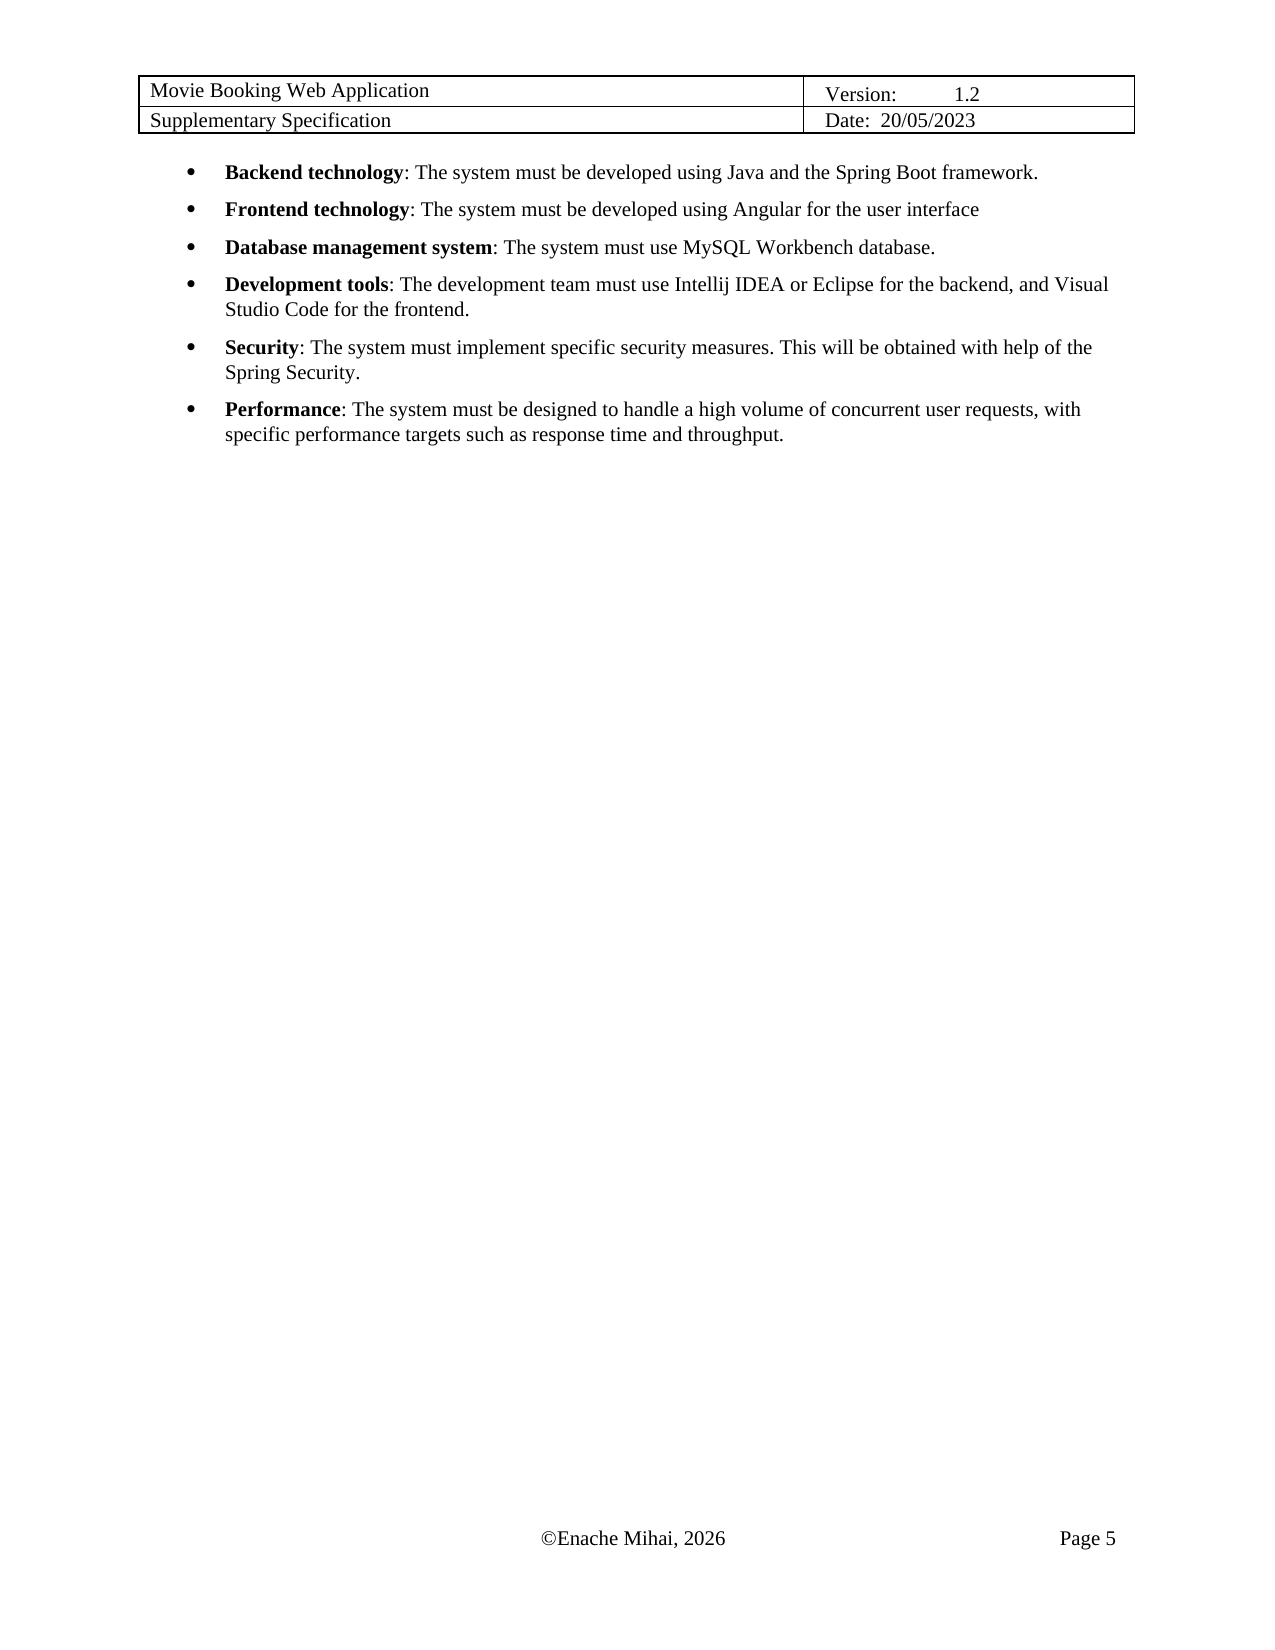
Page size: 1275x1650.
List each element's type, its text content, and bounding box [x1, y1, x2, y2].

list Development tools: The development team must use Intellij IDEA or Eclipse for the backend, and Visual Studio Code for the frontend. [187, 271, 1125, 321]
list Security: The system must implement specific security measures. This will be obtained with help of the Spring Security. [187, 334, 1125, 384]
list Frontend technology: The system must be developed using Angular for the user interface [187, 196, 1125, 221]
list Performance: The system must be designed to handle a high volume of concurrent user requests, with specific performance targets such as response time and throughput. [187, 396, 1125, 446]
list Database management system: The system must use MySQL Workbench database. [187, 234, 1125, 259]
list Backend technology: The system must be developed using Java and the Spring Boot framework. [187, 159, 1125, 184]
